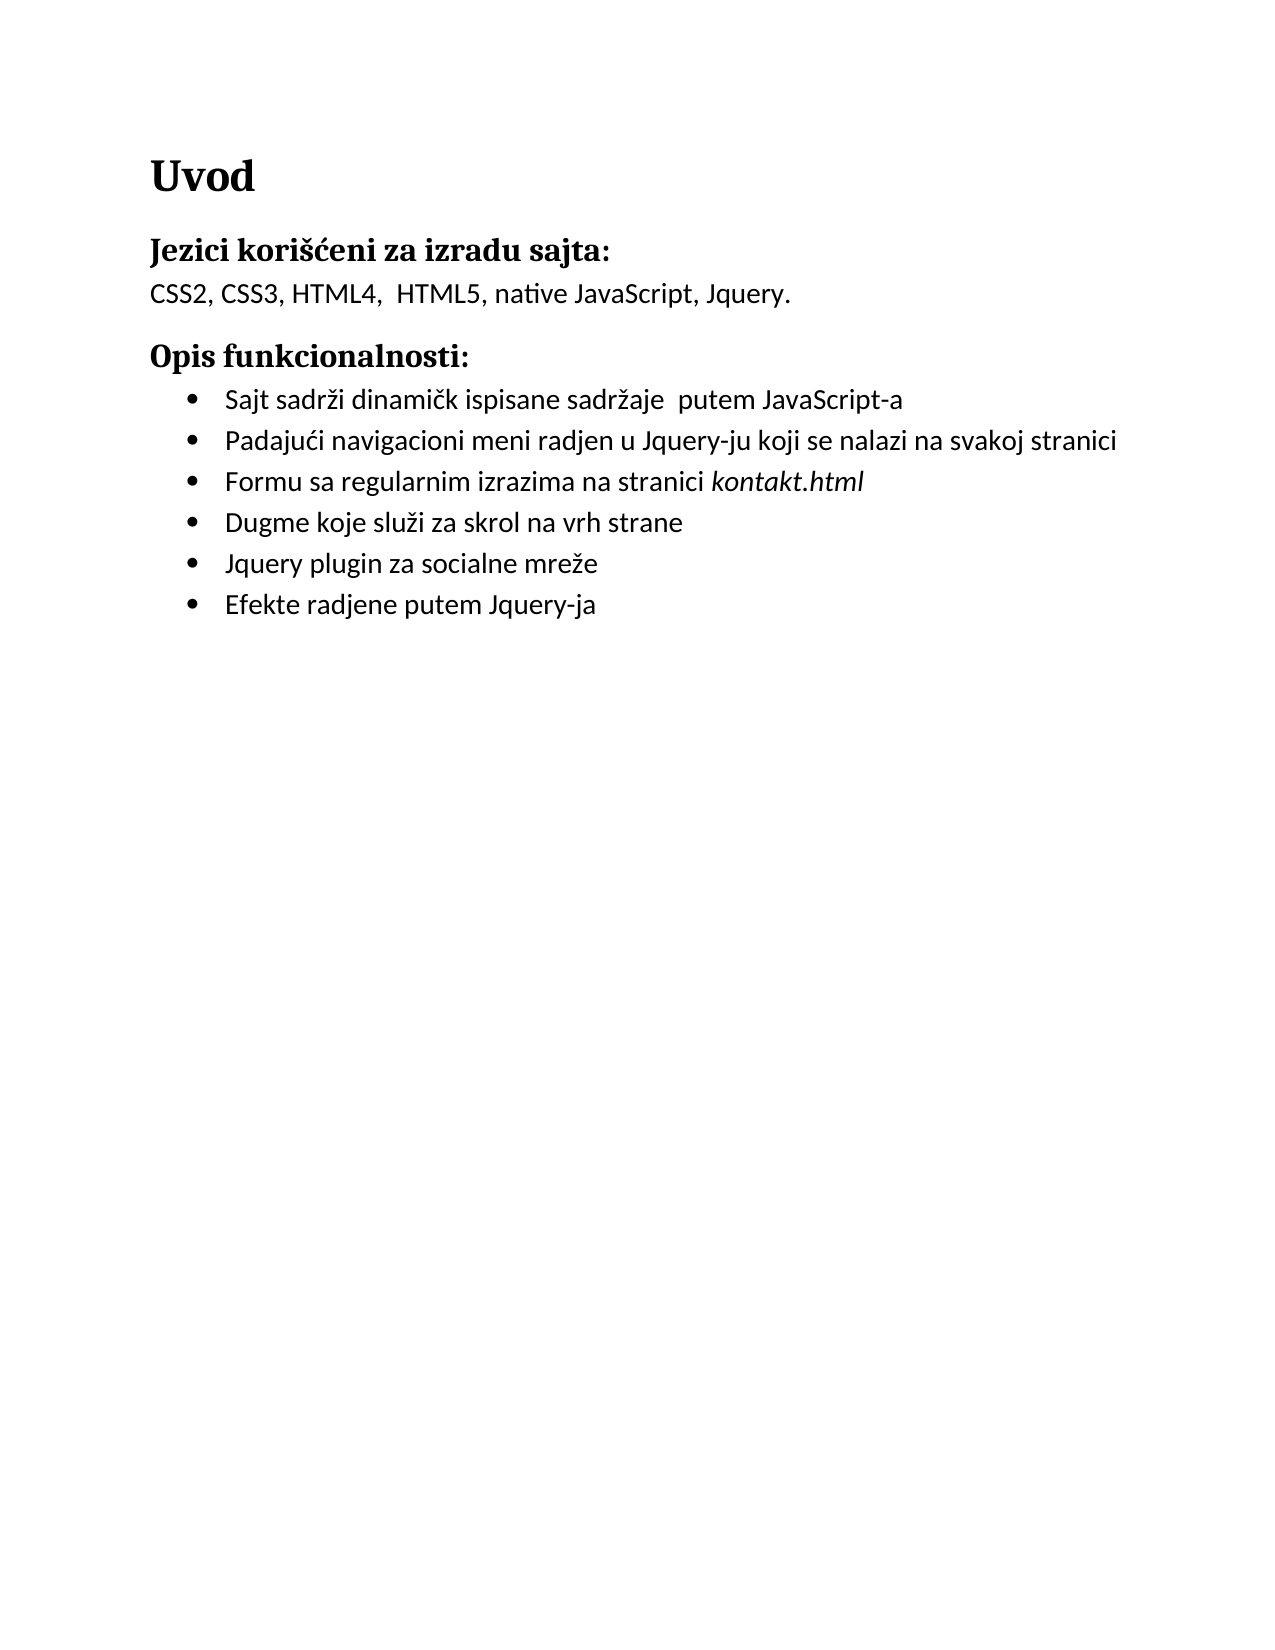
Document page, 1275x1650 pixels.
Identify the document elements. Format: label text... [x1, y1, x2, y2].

text CSS2, CSS3, HTML4, HTML5, native JavaScript, Jquery. [150, 275, 1125, 311]
list Efekte radjene putem Jquery-ja [187, 586, 1125, 622]
list Jquery plugin za socialne mreže [187, 545, 1125, 581]
subtitle Uvod [150, 150, 1125, 203]
list Padajući navigacioni meni radjen u Jquery-ju koji se nalazi na svakoj stranici [187, 422, 1125, 458]
list Dugme koje služi za skrol na vrh strane [187, 504, 1125, 540]
list Sajt sadrži dinamičk ispisane sadržaje putem JavaScript-a [187, 381, 1125, 417]
subtitle Jezici korišćeni za izradu sajta: [150, 231, 1125, 270]
subtitle Opis funkcionalnosti: [150, 337, 1125, 376]
list Formu sa regularnim izrazima na stranici kontakt.html [187, 463, 1125, 499]
